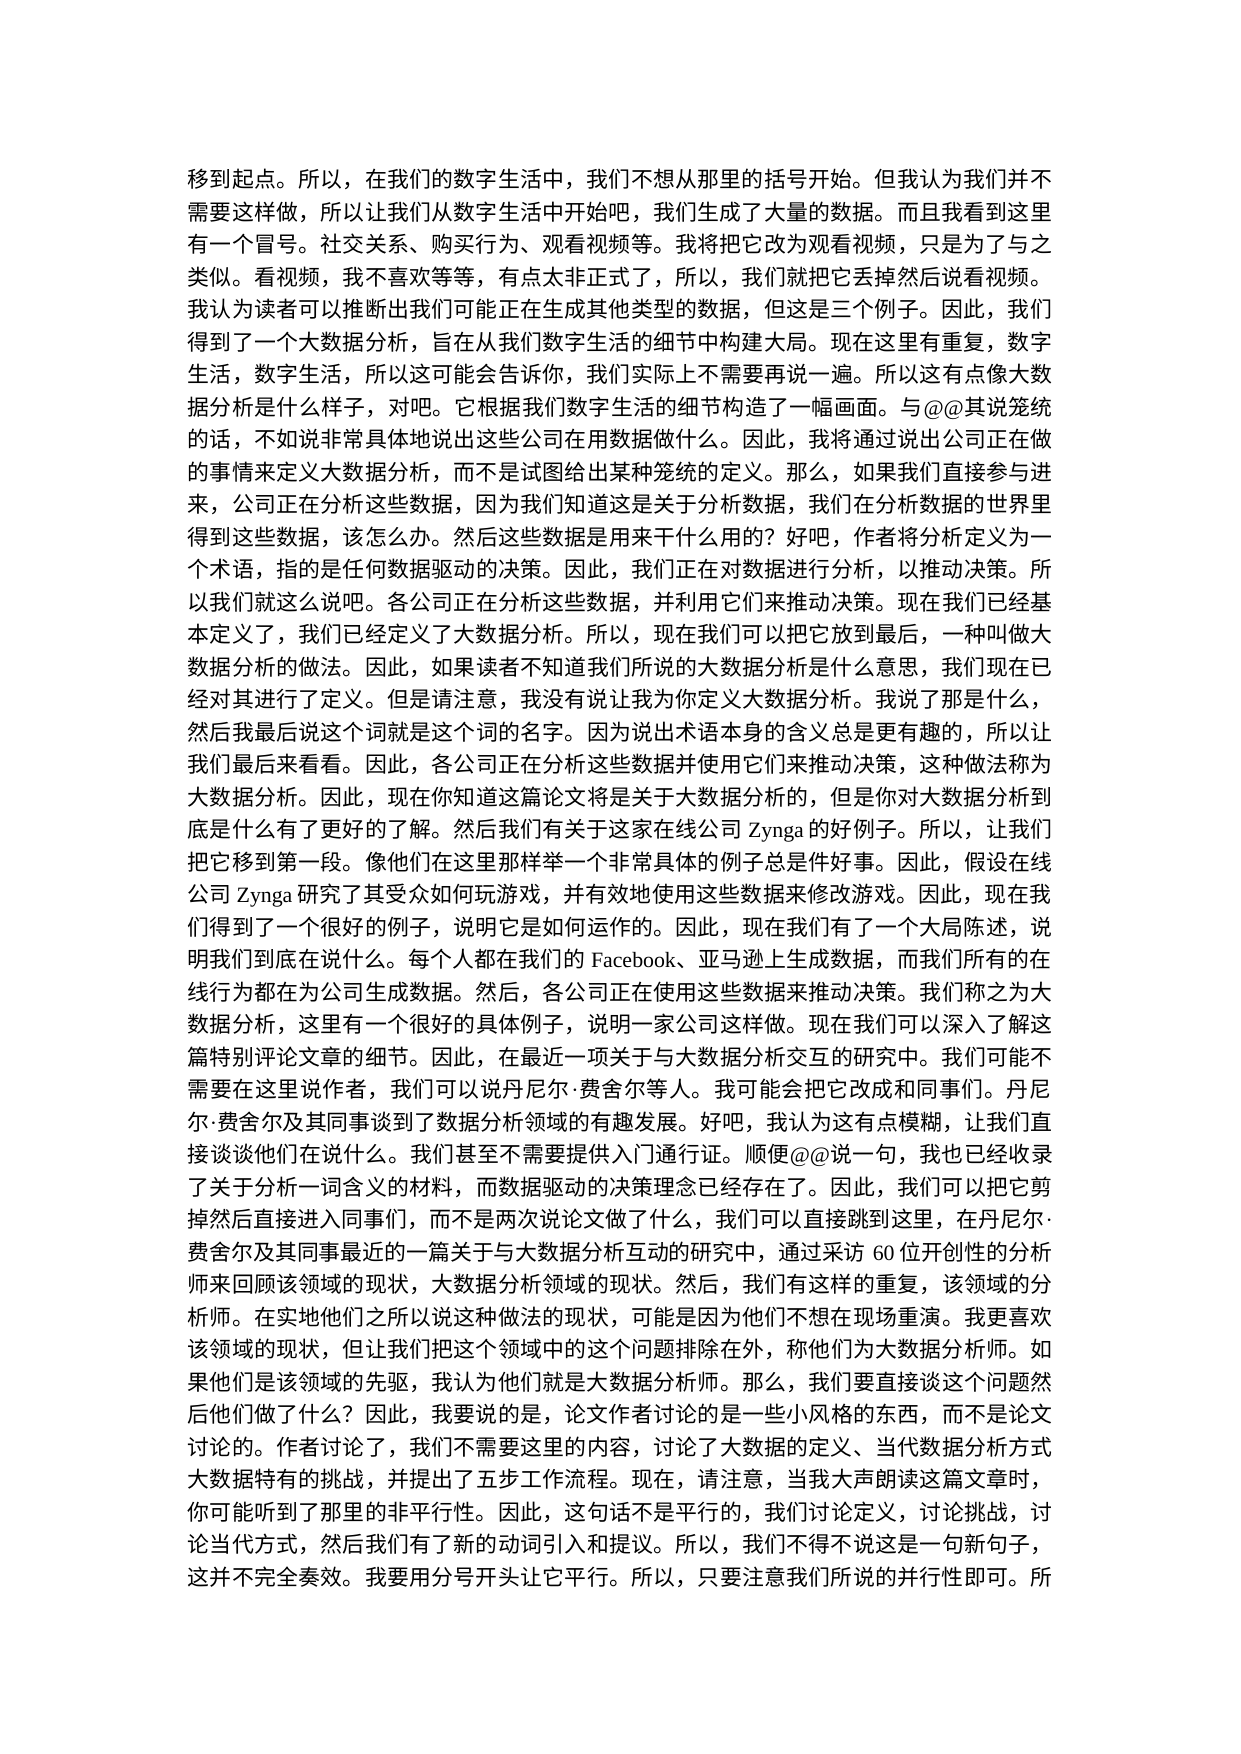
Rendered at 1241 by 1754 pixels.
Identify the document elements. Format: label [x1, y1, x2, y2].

text [187, 162, 1053, 1592]
